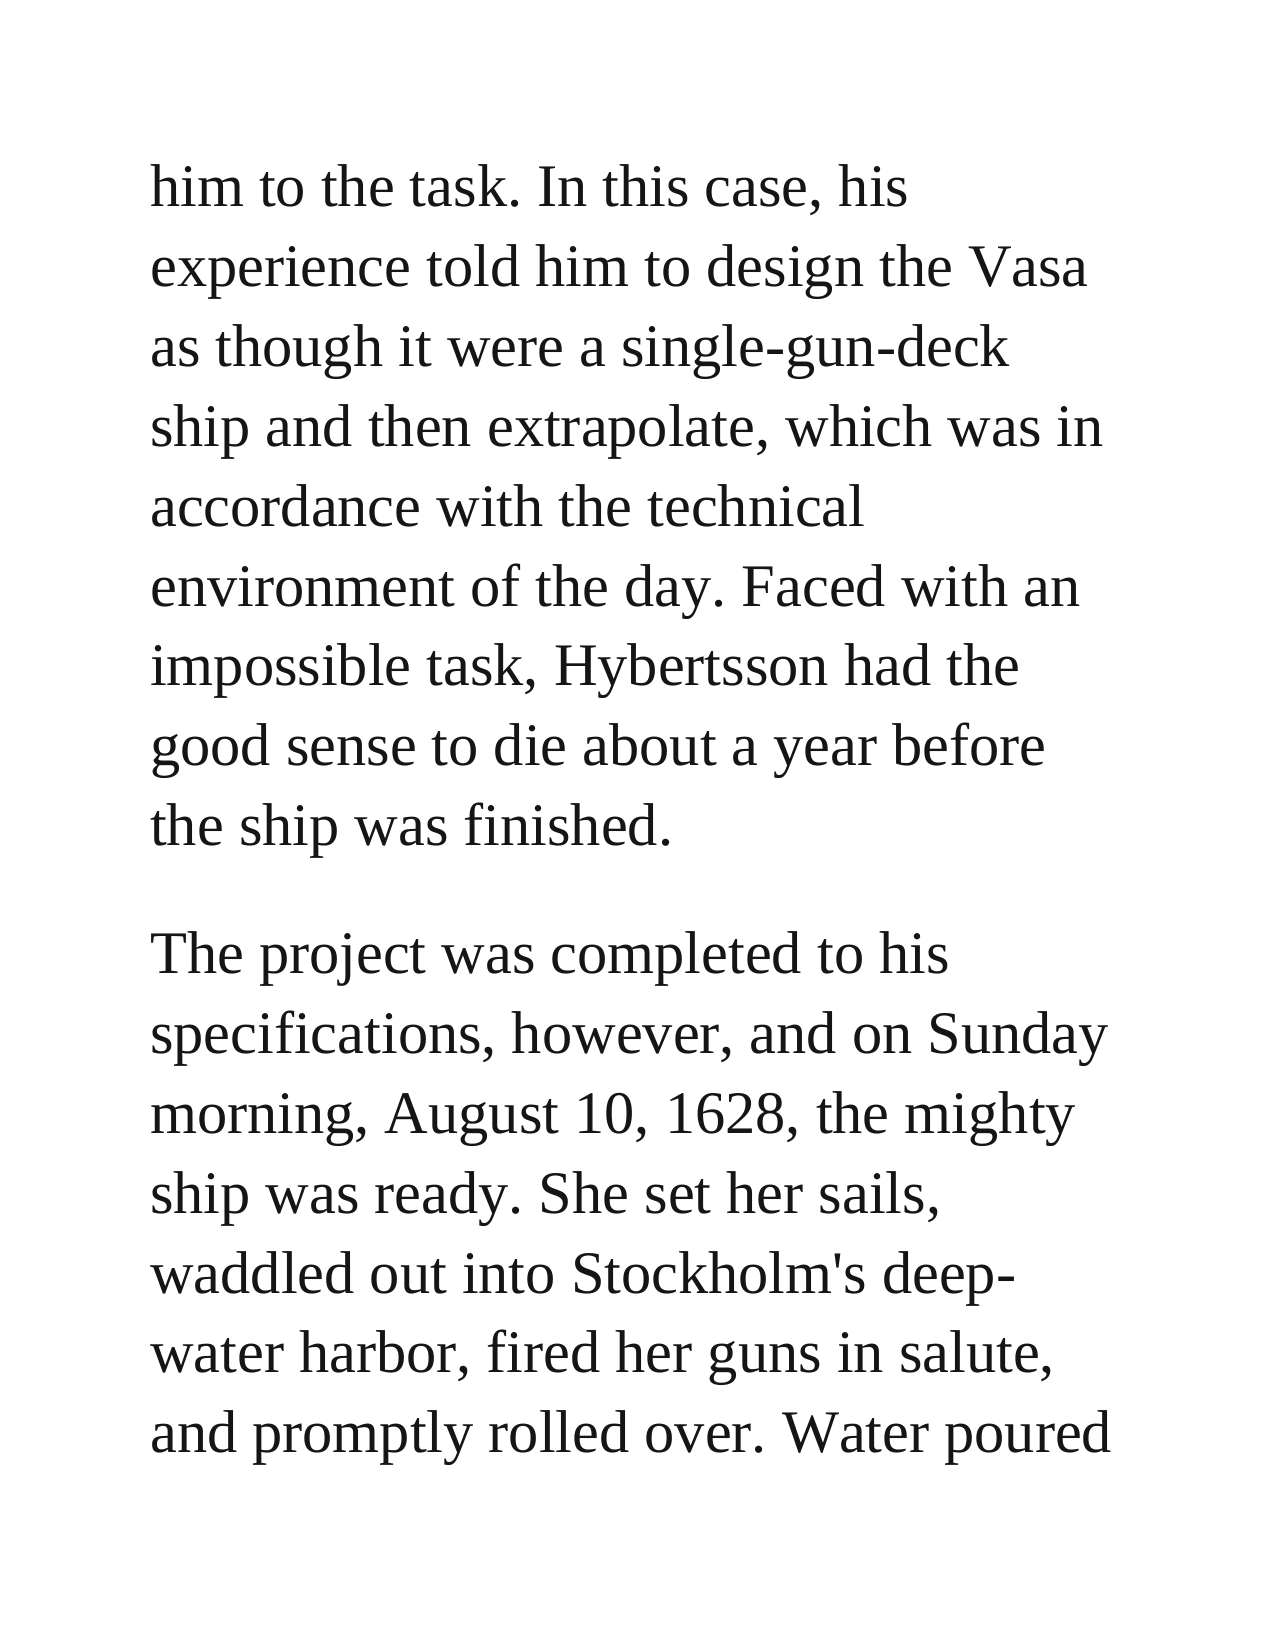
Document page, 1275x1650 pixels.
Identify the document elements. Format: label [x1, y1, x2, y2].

text [150, 917, 1125, 1466]
text [150, 150, 1125, 859]
